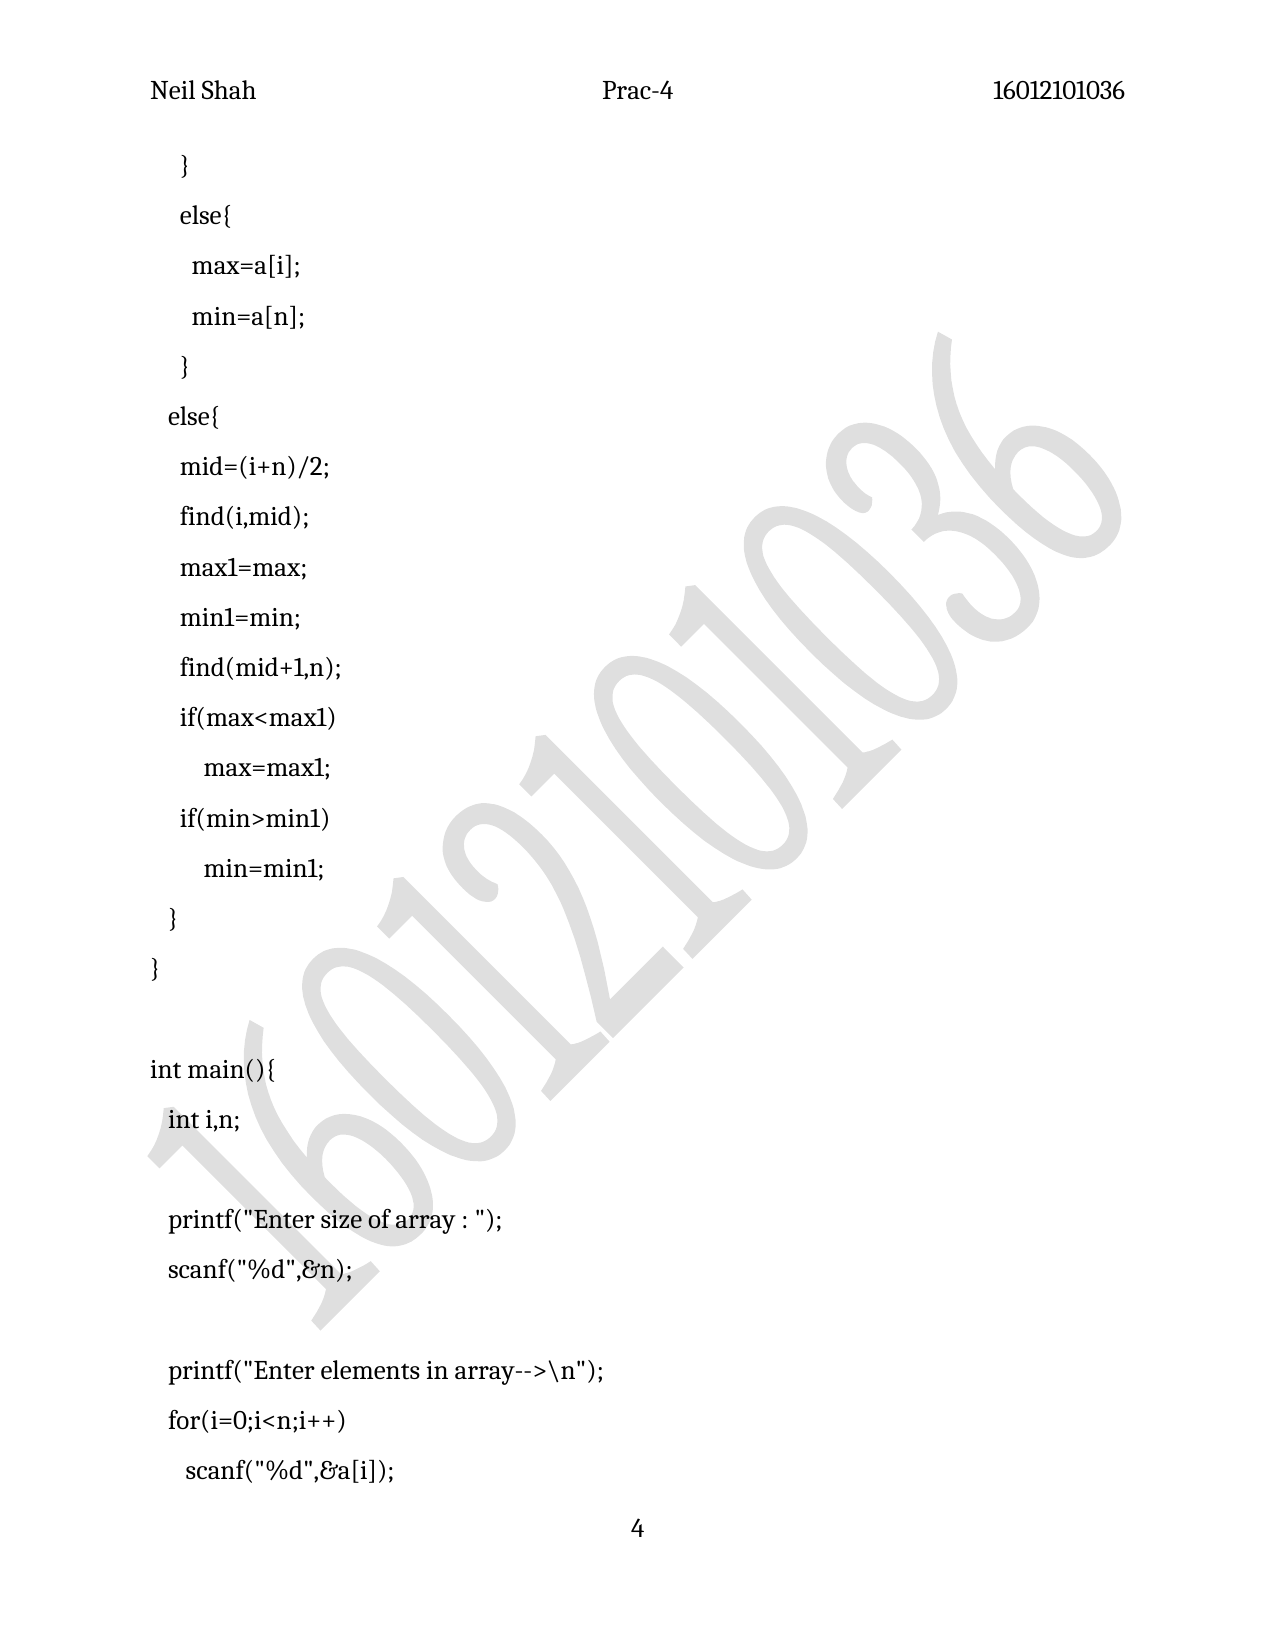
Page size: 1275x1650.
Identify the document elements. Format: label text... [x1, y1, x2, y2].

text min=a[n]; [150, 301, 1125, 332]
text min=min1; [150, 853, 1125, 884]
text max=max1; [150, 752, 1125, 784]
text if(min>min1) [150, 803, 1125, 834]
text min1=min; [150, 602, 1125, 633]
text scanf("%d",&n); [150, 1254, 1125, 1286]
text find(mid+1,n); [150, 652, 1125, 683]
text } [150, 150, 1125, 181]
text } [150, 953, 1125, 984]
text printf("Enter elements in array-->\n"); [150, 1355, 1125, 1386]
text } [150, 903, 1125, 934]
text printf("Enter size of array : "); [150, 1204, 1125, 1236]
text else{ [150, 401, 1125, 432]
text int i,n; [150, 1104, 1125, 1135]
text max1=max; [150, 552, 1125, 583]
text find(i,mid); [150, 501, 1125, 533]
text max=a[i]; [150, 250, 1125, 282]
text scanf("%d",&a[i]); [150, 1455, 1125, 1487]
text for(i=0;i<n;i++) [150, 1405, 1125, 1436]
text else{ [150, 200, 1125, 231]
text int main(){ [150, 1054, 1125, 1085]
text } [150, 351, 1125, 382]
text if(max<max1) [150, 702, 1125, 733]
text mid=(i+n)/2; [150, 451, 1125, 482]
